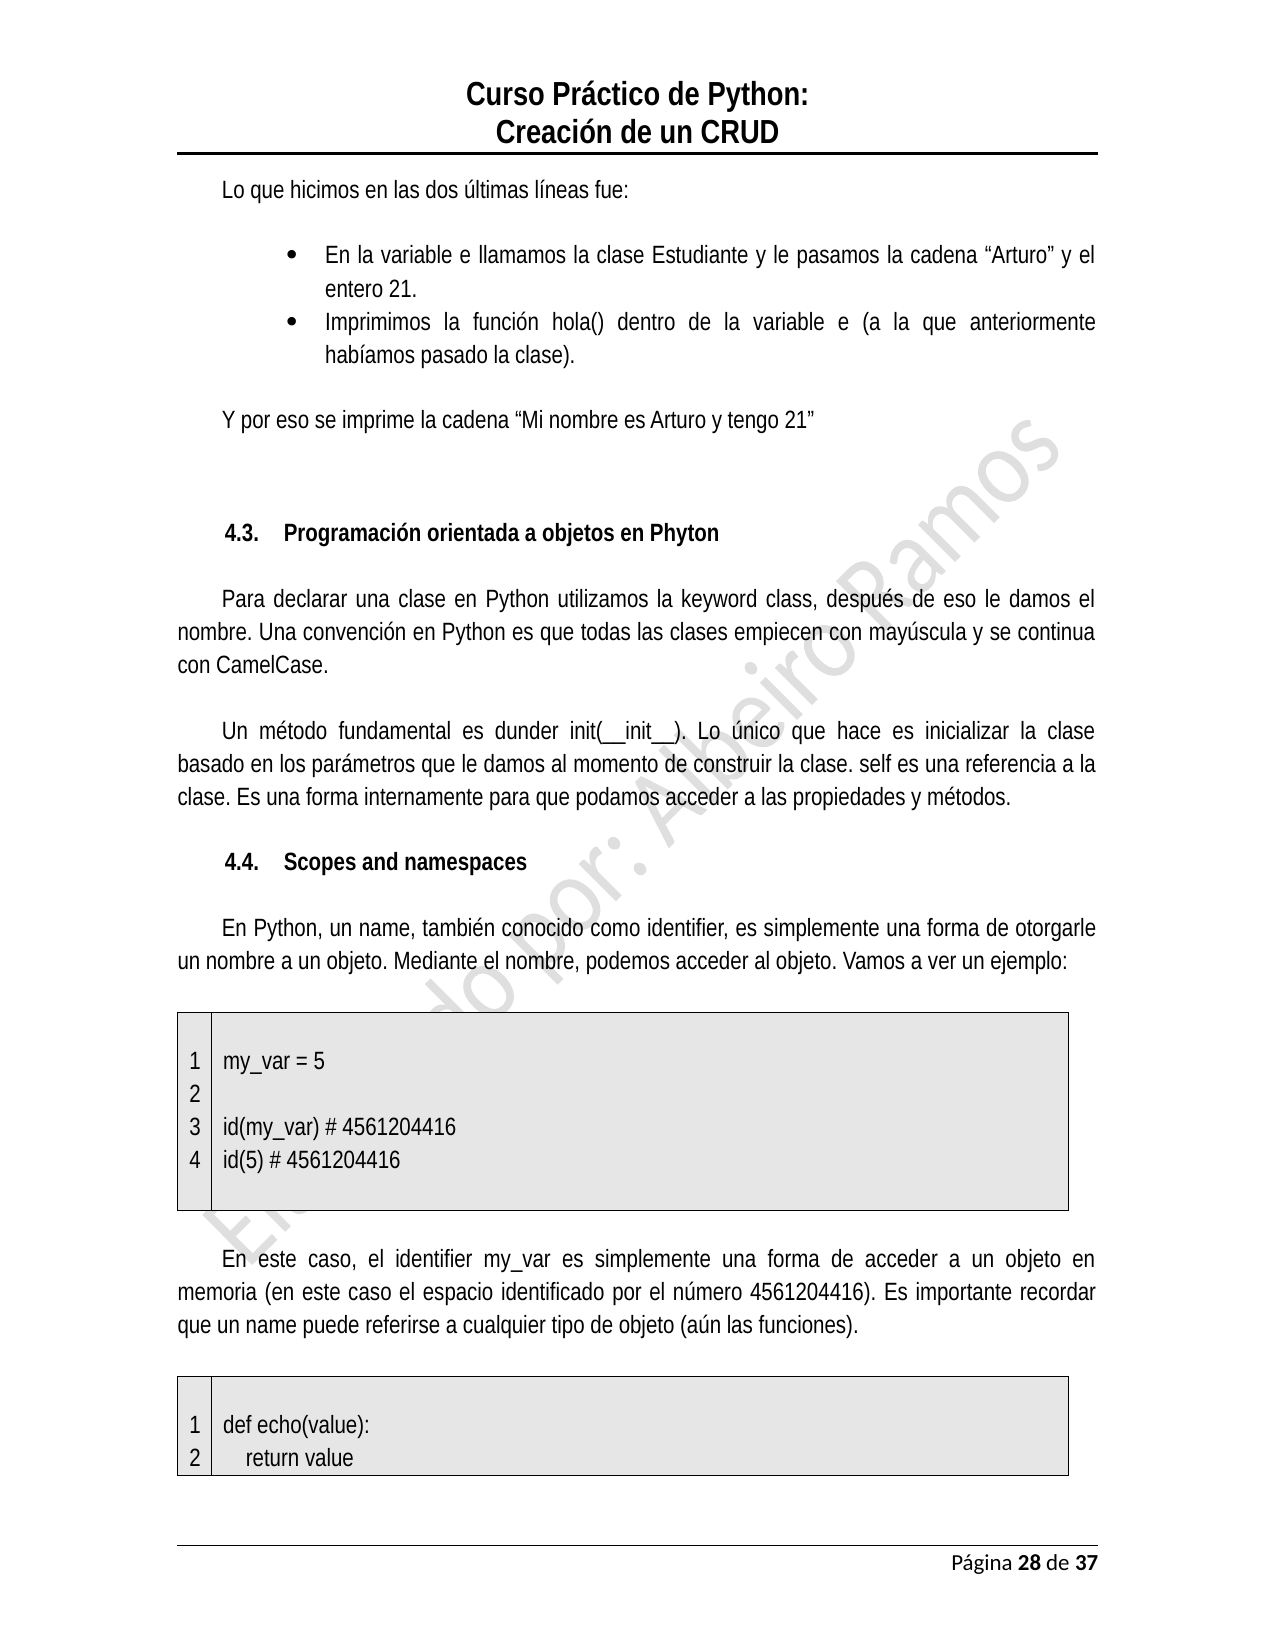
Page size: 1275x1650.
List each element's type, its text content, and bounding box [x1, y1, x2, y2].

subtitle Programación orientada a objetos en Phyton [224, 518, 1098, 547]
list En la variable e llamamos la clase Estudiante y le pasamos la cadena “Arturo” y el entero 21. [287, 240, 1098, 302]
table_header 1 2 3 4 [178, 1013, 211, 1210]
text Un método fundamental es dunder init(__init__). Lo único que hace es inicializar la clase basado en los parámetros que le damos al momento de construir la clase. self es una referencia a la clase. Es una forma internamente para que podamos acceder a las propiedades y métodos. [177, 716, 1098, 810]
table_header def echo(value): return value a = echo a(‘Billy’) # 3 [212, 1377, 1068, 1475]
subtitle Scopes and namespaces [224, 847, 1098, 876]
text En este caso, el identifier my_var es simplemente una forma de acceder a un objeto en memoria (en este caso el espacio identificado por el número 4561204416). Es importante recordar que un name puede referirse a cualquier tipo de objeto (aún las funciones). [177, 1244, 1098, 1339]
text Lo que hicimos en las dos últimas líneas fue: [177, 174, 1098, 203]
list Imprimimos la función hola() dentro de la variable e (a la que anteriormente habíamos pasado la clase). [287, 306, 1098, 368]
text Para declarar una clase en Python utilizamos la keyword class, después de eso le damos el nombre. Una convención en Python es que todas las clases empiecen con mayúscula y se continua con CamelCase. [177, 584, 1098, 678]
table_header my_var = 5 id(my_var) # 4561204416 id(5) # 4561204416 [212, 1013, 1068, 1210]
text En Python, un name, también conocido como identifier, es simplemente una forma de otorgarle un nombre a un objeto. Mediante el nombre, podemos acceder al objeto. Vamos a ver un ejemplo: [177, 913, 1098, 975]
table_header 1 2 3 4 5 6 [178, 1377, 211, 1475]
text Y por eso se imprime la cadena “Mi nombre es Arturo y tengo 21” [177, 405, 1098, 434]
